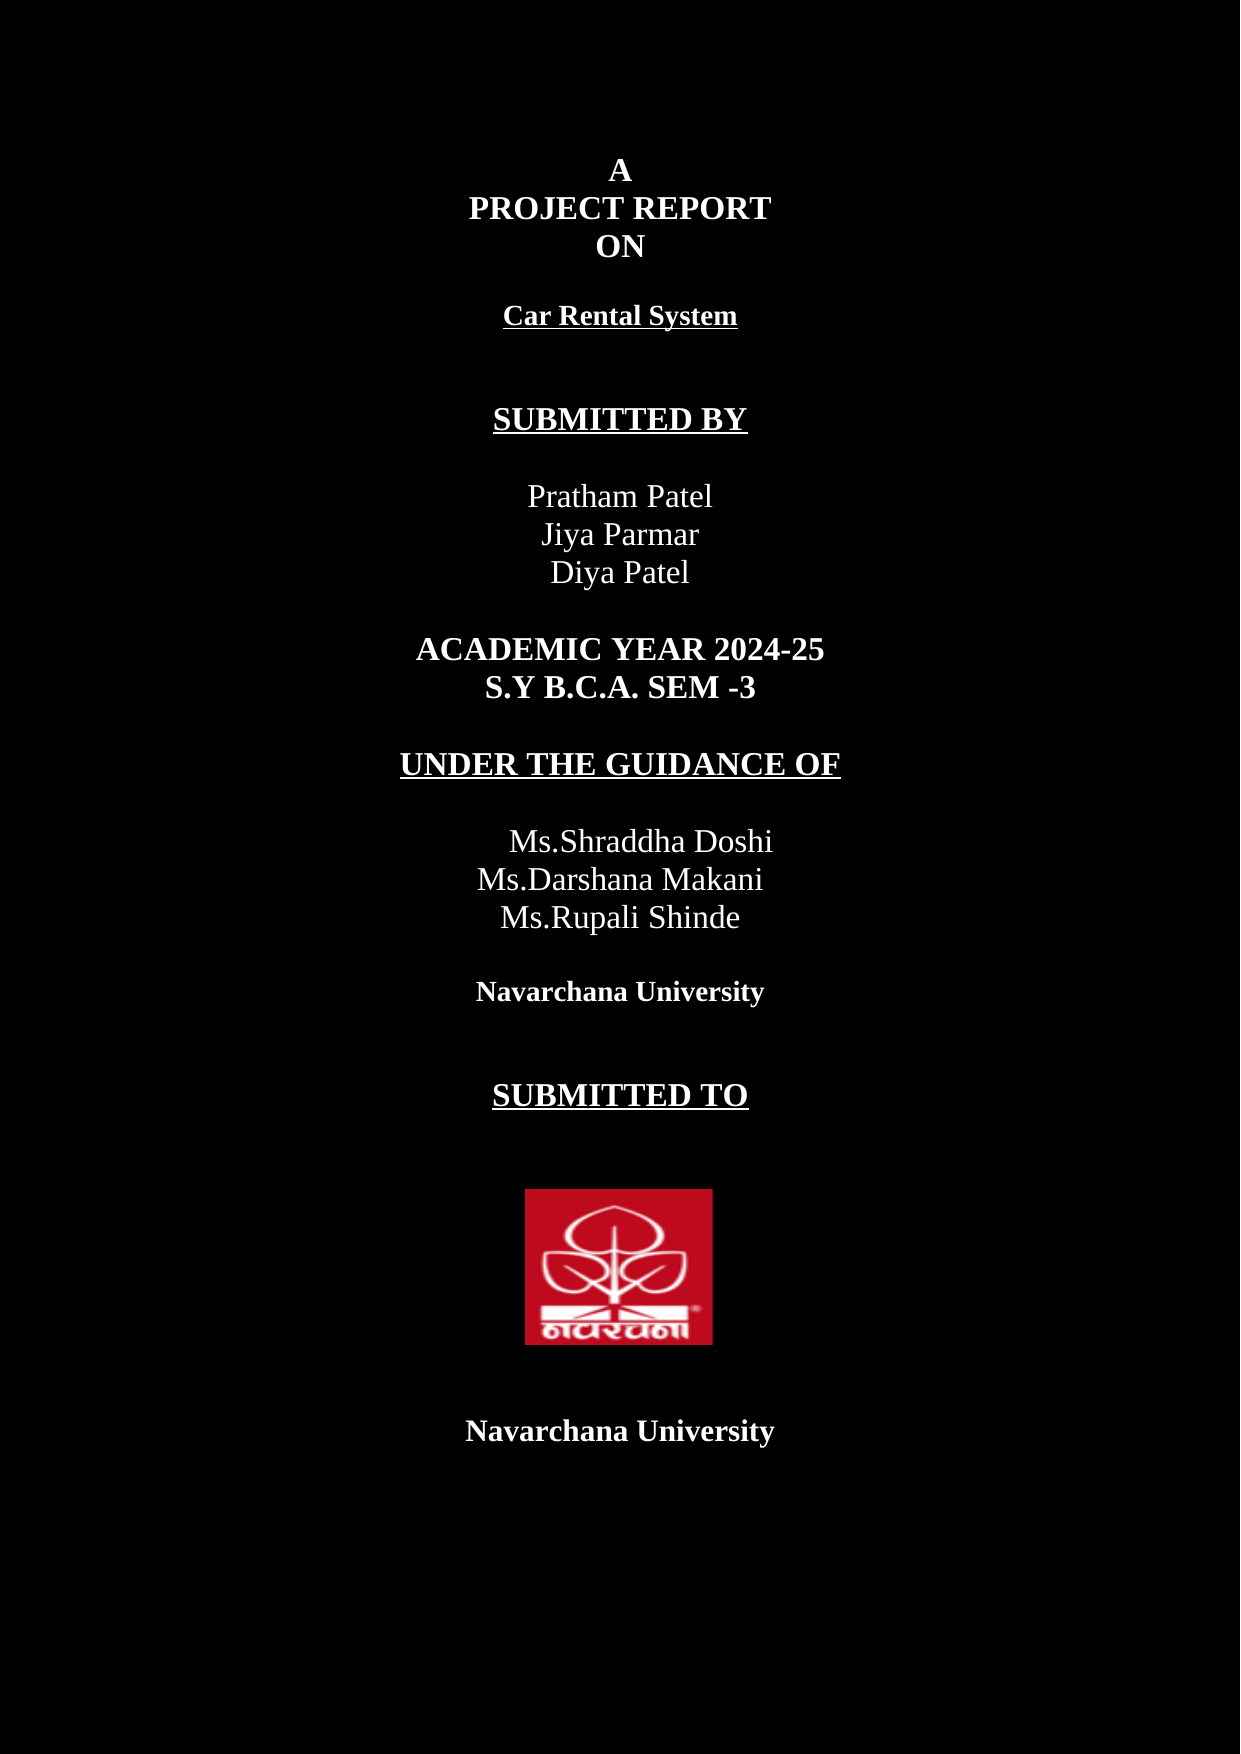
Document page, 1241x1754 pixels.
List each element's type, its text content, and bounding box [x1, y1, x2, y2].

picture [525, 1189, 713, 1345]
text PROJECT REPORT [150, 188, 1090, 227]
text UNDER THE GUIDANCE OF [150, 744, 1090, 782]
text Ms.Shraddha Doshi [150, 821, 1090, 859]
text A [150, 150, 1090, 188]
text Ms.Darshana Makani [150, 859, 1090, 897]
text Diya Patel [150, 552, 1090, 591]
text Navarchana University [150, 974, 1090, 1008]
text Navarchana University [150, 1412, 1090, 1448]
text SUBMITTED BY [150, 399, 1090, 437]
text ACADEMIC YEAR 2024-25 [150, 629, 1090, 667]
text Ms.Rupali Shinde [150, 897, 1090, 936]
text S.Y B.C.A. SEM -3 [150, 667, 1090, 706]
text Pratham Patel [150, 476, 1090, 514]
text SUBMITTED TO [150, 1075, 1090, 1113]
text ON [150, 227, 1090, 265]
text Jiya Parmar [150, 514, 1090, 552]
text Car Rental System [150, 298, 1090, 332]
